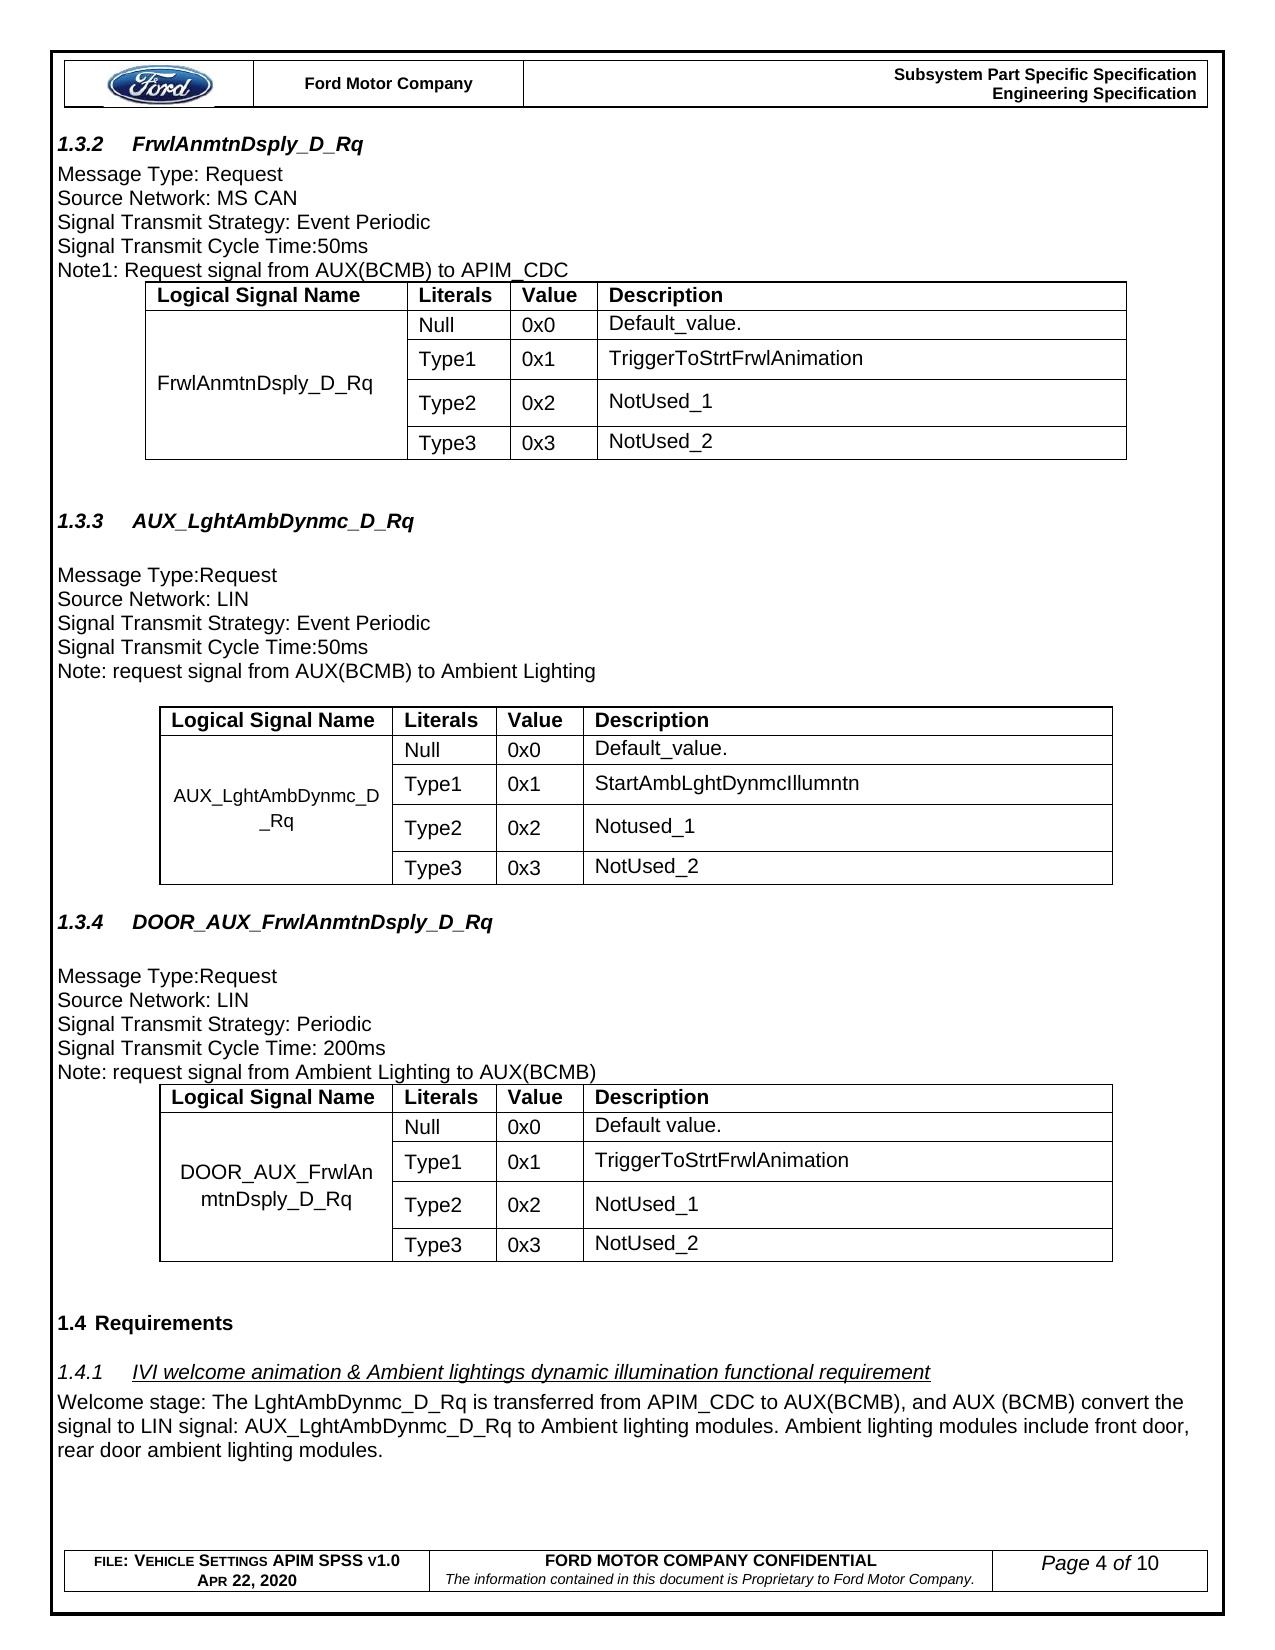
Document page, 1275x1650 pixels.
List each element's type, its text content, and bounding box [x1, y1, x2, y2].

table_cell Type2 [393, 1182, 496, 1228]
table_cell Type3 [393, 852, 496, 884]
text Signal Transmit Strategy: Event Periodic [57, 209, 1215, 233]
table_cell AUX_LghtAmbDynmc_D_Rq [161, 736, 392, 884]
table_cell 0x1 [511, 340, 597, 379]
table_cell 0x1 [497, 1142, 583, 1181]
table_cell Default_value. [584, 736, 1112, 763]
table_cell Null [393, 1113, 496, 1141]
table_cell Type3 [393, 1229, 496, 1261]
table_cell DOOR_AUX_FrwlAnmtnDsply_D_Rq [161, 1113, 392, 1261]
text Note1: Request signal from AUX(BCMB) to APIM_CDC [57, 257, 1215, 281]
table_header Description [598, 283, 1126, 310]
table_header Description [584, 708, 1112, 735]
table_cell 0x1 [497, 765, 583, 804]
text Signal Transmit Cycle Time:50ms [57, 233, 1215, 257]
table_cell 0x3 [497, 852, 583, 884]
table_header Value [497, 1085, 583, 1112]
subtitle DOOR_AUX_FrwlAnmtnDsply_D_Rq [57, 910, 1215, 934]
table_cell 0x0 [497, 736, 583, 763]
table_header Description [584, 1085, 1112, 1112]
table_cell Type2 [393, 805, 496, 851]
table_header Logical Signal Name [161, 1085, 392, 1112]
table_header Literals [408, 283, 510, 310]
table_header Value [497, 708, 583, 735]
table_cell NotUsed_2 [584, 1229, 1112, 1261]
subtitle AUX_LghtAmbDynmc_D_Rq [57, 508, 1215, 532]
text Source Network: LIN [57, 587, 1215, 611]
table_cell Type3 [408, 427, 510, 458]
table_header Value [511, 283, 597, 310]
subtitle Requirements [57, 1311, 1215, 1335]
table_cell Null [408, 311, 510, 338]
table_cell 0x0 [497, 1113, 583, 1141]
text Signal Transmit Strategy: Periodic [57, 1012, 1215, 1036]
table_cell StartAmbLghtDynmcIllumntn [584, 765, 1112, 804]
table_cell NotUsed_1 [598, 380, 1126, 426]
table_header Logical Signal Name [146, 283, 407, 310]
table_header Literals [393, 1085, 496, 1112]
table_header Literals [393, 708, 496, 735]
table_cell 0x2 [497, 1182, 583, 1228]
table_cell NotUsed_2 [584, 852, 1112, 884]
table_cell FrwlAnmtnDsply_D_Rq [146, 311, 407, 458]
text Message Type:Request [57, 563, 1215, 587]
text Source Network: MS CAN [57, 186, 1215, 209]
table_cell NotUsed_1 [584, 1182, 1112, 1228]
table_cell 0x2 [511, 380, 597, 426]
text Note: request signal from AUX(BCMB) to Ambient Lighting [57, 658, 1215, 682]
text Signal Transmit Cycle Time:50ms [57, 634, 1215, 658]
table_cell Type1 [393, 765, 496, 804]
subtitle IVI welcome animation & Ambient lightings dynamic illumination functional requirement [57, 1360, 1215, 1384]
text Note: request signal from Ambient Lighting to AUX(BCMB) [57, 1060, 1215, 1084]
text Signal Transmit Cycle Time: 200ms [57, 1036, 1215, 1060]
table_header Logical Signal Name [161, 708, 392, 735]
table_cell 0x3 [497, 1229, 583, 1261]
table_cell 0x0 [511, 311, 597, 338]
table_cell Default value. [584, 1113, 1112, 1141]
text Message Type:Request [57, 964, 1215, 988]
table_cell 0x2 [497, 805, 583, 851]
picture [103, 61, 215, 107]
table_cell Null [393, 736, 496, 763]
table_cell Default_value. [598, 311, 1126, 338]
table_cell 0x3 [511, 427, 597, 458]
table_cell TriggerToStrtFrwlAnimation [598, 340, 1126, 379]
table_cell Type1 [408, 340, 510, 379]
text Message Type: Request [57, 162, 1215, 186]
table_cell Type1 [393, 1142, 496, 1181]
subtitle FrwlAnmtnDsply_D_Rq [57, 131, 1215, 155]
text Signal Transmit Strategy: Event Periodic [57, 611, 1215, 634]
table_cell NotUsed_2 [598, 427, 1126, 458]
table_cell Notused_1 [584, 805, 1112, 851]
table_cell Type2 [408, 380, 510, 426]
table_cell TriggerToStrtFrwlAnimation [584, 1142, 1112, 1181]
text Welcome stage: The LghtAmbDynmc_D_Rq is transferred from APIM_CDC to AUX(BCMB), and AUX (BCMB) convert the signal to LIN signal: AUX_LghtAmbDynmc_D_Rq to Ambient lighting modules. Ambient lighting modules include front door, rear door ambient lighting modules. [57, 1390, 1215, 1462]
text Source Network: LIN [57, 988, 1215, 1012]
